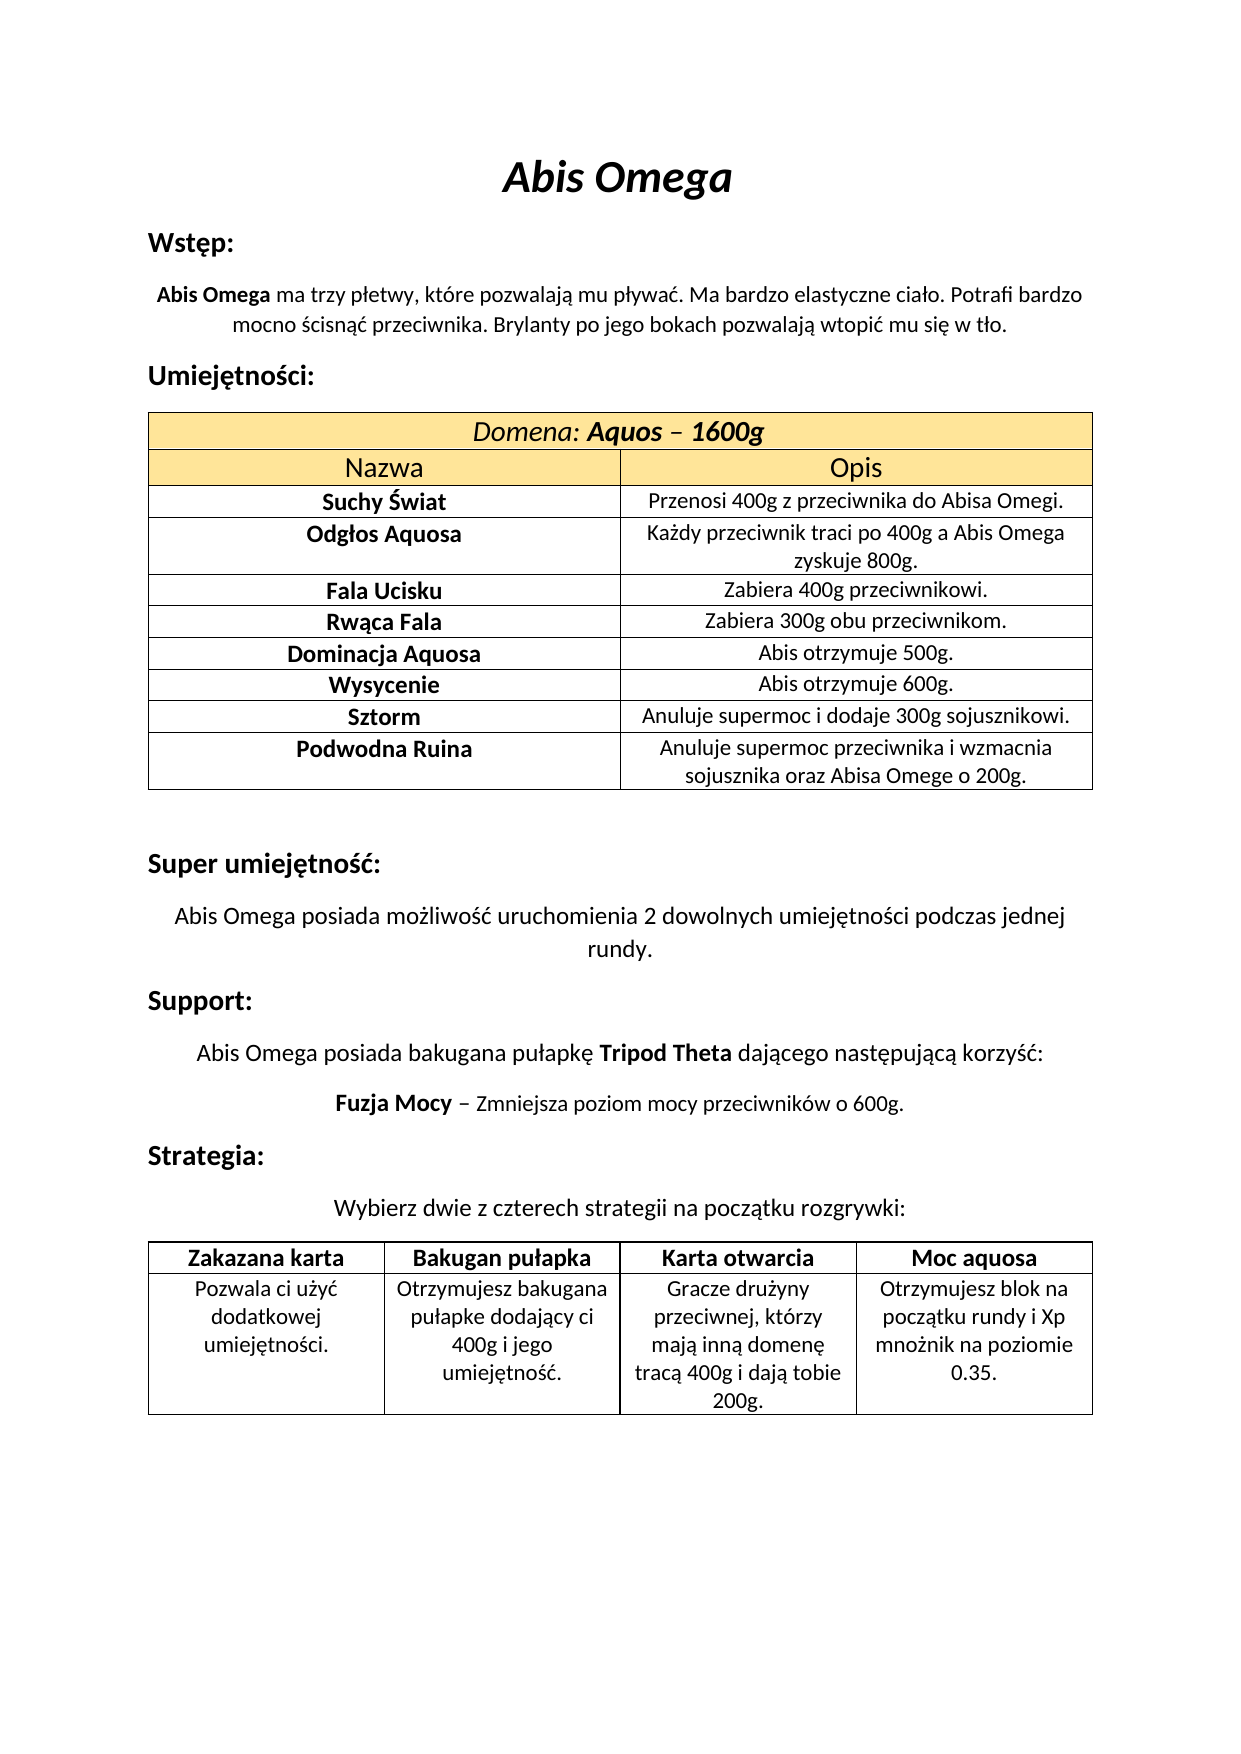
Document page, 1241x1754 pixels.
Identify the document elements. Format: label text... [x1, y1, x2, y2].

text Abis Omega [148, 148, 1093, 203]
text Umiejętności: [148, 357, 1093, 392]
table_cell Abis otrzymuje 600g. [621, 670, 1092, 700]
table_cell Wysycenie [149, 670, 620, 700]
table_cell Otrzymujesz blok na początku rundy i Xp mnożnik na poziomie 0.35. [857, 1274, 1092, 1414]
table_cell Abis otrzymuje 500g. [621, 638, 1092, 668]
table_header Domena: Aquos – 1600g [149, 413, 1092, 448]
table_header Bakugan pułapka [385, 1243, 619, 1273]
table_cell Odgłos Aquosa [149, 518, 620, 574]
table_header Zakazana karta [149, 1243, 384, 1273]
table_cell Nazwa [149, 450, 620, 485]
text Strategia: [148, 1137, 1093, 1172]
table_cell Opis [621, 450, 1092, 485]
table_cell Anuluje supermoc przeciwnika i wzmacnia sojusznika oraz Abisa Omege o 200g. [621, 733, 1092, 789]
text Wybierz dwie z czterech strategii na początku rozgrywki: [148, 1192, 1093, 1222]
text Support: [148, 982, 1093, 1018]
text Wstęp: [148, 224, 1093, 260]
table_cell Dominacja Aquosa [149, 638, 620, 668]
table_cell Każdy przeciwnik traci po 400g a Abis Omega zyskuje 800g. [621, 518, 1092, 574]
text Super umiejętność: [148, 845, 1093, 881]
table_cell Zabiera 300g obu przeciwnikom. [621, 606, 1092, 637]
table_cell Suchy Świat [149, 486, 620, 517]
table_cell Sztorm [149, 701, 620, 732]
table_cell Fala Ucisku [149, 575, 620, 605]
table_cell Zabiera 400g przeciwnikowi. [621, 575, 1092, 605]
table_cell Gracze drużyny przeciwnej, którzy mają inną domenę tracą 400g i dają tobie 200g. [621, 1274, 856, 1414]
table_cell Pozwala ci użyć dodatkowej umiejętności. [149, 1274, 384, 1414]
table_header Moc aquosa [857, 1243, 1092, 1273]
text Abis Omega posiada bakugana pułapkę Tripod Theta dającego następującą korzyść: [148, 1038, 1093, 1068]
table_cell Rwąca Fala [149, 606, 620, 637]
table_cell Otrzymujesz bakugana pułapke dodający ci 400g i jego umiejętność. [385, 1274, 619, 1414]
table_header Karta otwarcia [621, 1243, 856, 1273]
text Fuzja Mocy – Zmniejsza poziom mocy przeciwników o 600g. [148, 1087, 1093, 1118]
table_cell Anuluje supermoc i dodaje 300g sojusznikowi. [621, 701, 1092, 732]
table_cell Przenosi 400g z przeciwnika do Abisa Omegi. [621, 486, 1092, 517]
text Abis Omega ma trzy płetwy, które pozwalają mu pływać. Ma bardzo elastyczne ciało. Potrafi bardzo mocno ścisnąć przeciwnika. Brylanty po jego bokach pozwalają wtopić mu się w tło. [148, 280, 1093, 338]
table_cell Podwodna Ruina [149, 733, 620, 789]
text Abis Omega posiada możliwość uruchomienia 2 dowolnych umiejętności podczas jednej rundy. [148, 900, 1093, 963]
